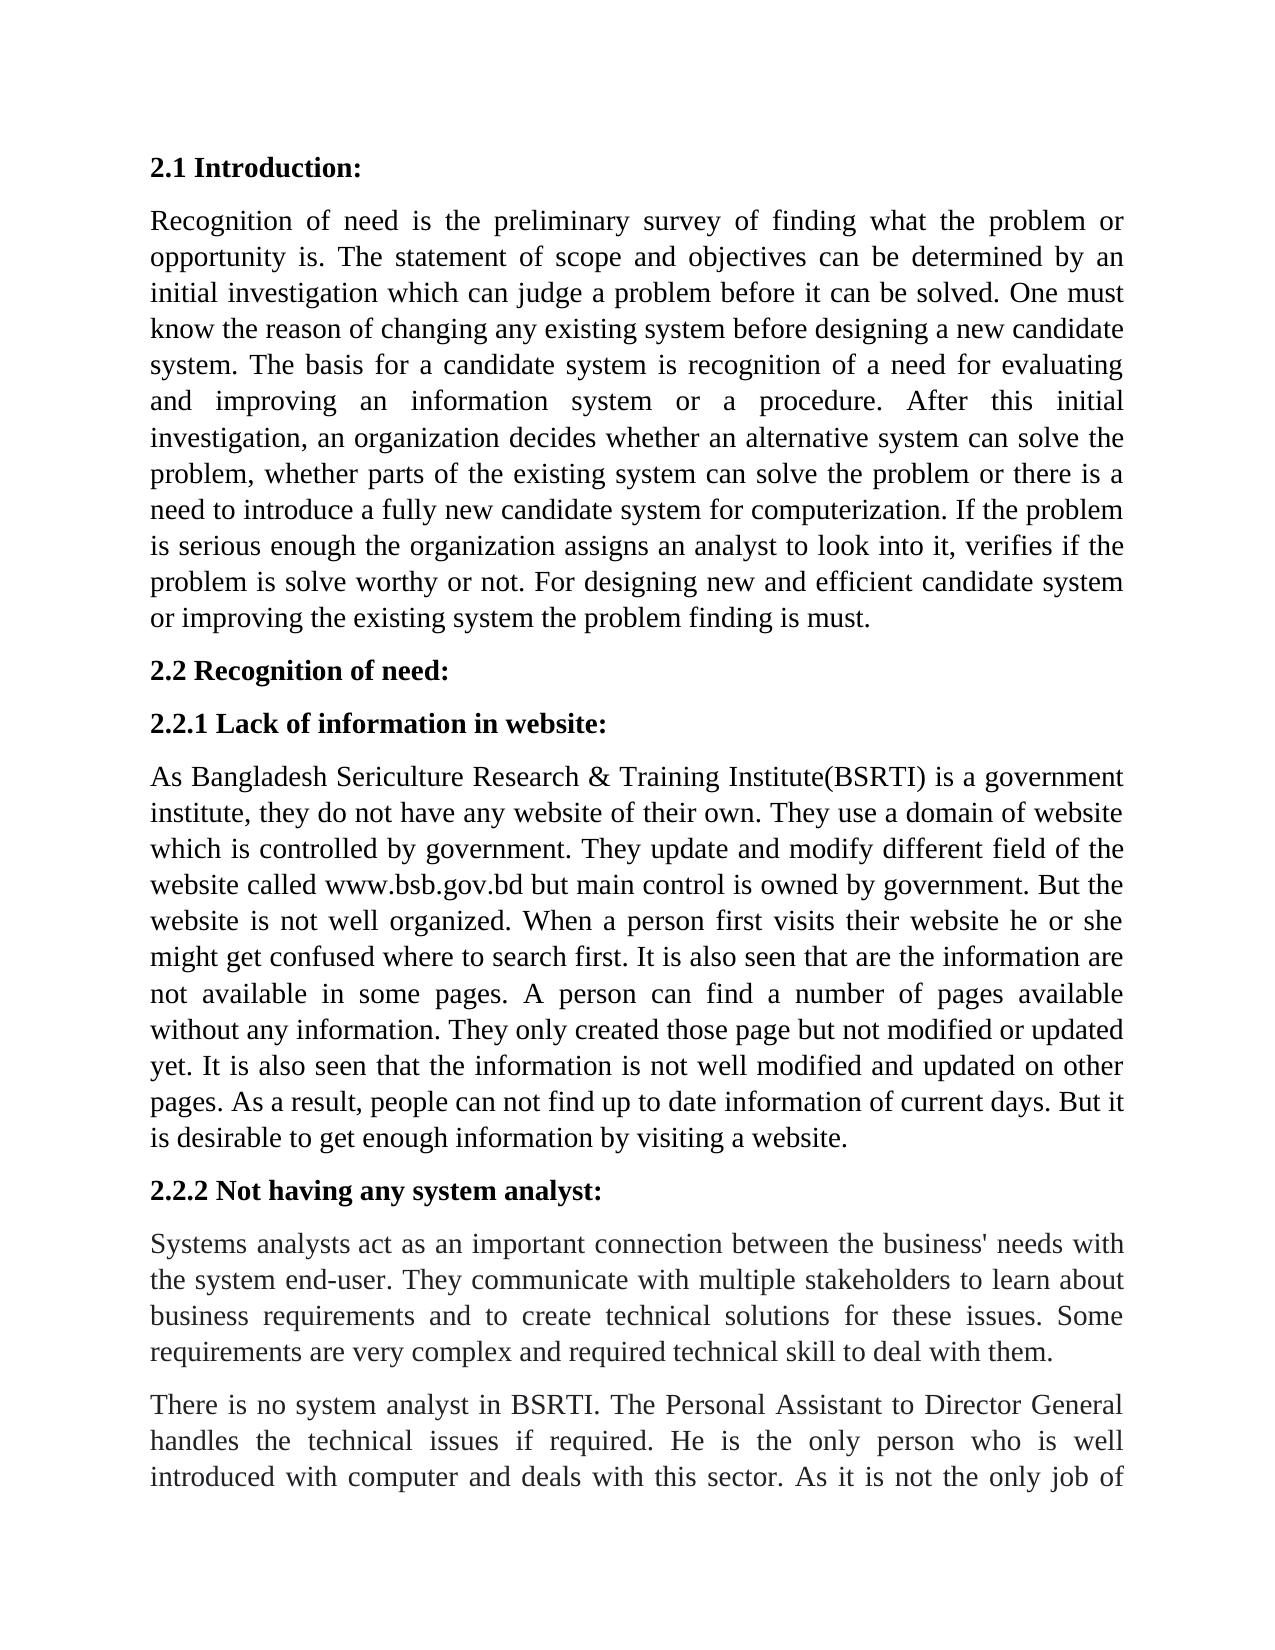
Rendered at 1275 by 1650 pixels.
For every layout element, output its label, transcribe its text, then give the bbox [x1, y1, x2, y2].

text 2.2.2 Not having any system analyst: [150, 1173, 1125, 1207]
text As Bangladesh Sericulture Research & Training Institute(BSRTI) is a government institute, they do not have any website of their own. They use a domain of website which is controlled by government. They update and modify different field of the website called www.bsb.gov.bd but main control is owned by government. But the website is not well organized. When a person first visits their website he or she might get confused where to search first. It is also seen that are the information are not available in some pages. A person can find a number of pages available without any information. They only created those page but not modified or updated yet. It is also seen that the information is not well modified and updated on other pages. As a result, people can not find up to date information of current days. But it is desirable to get enough information by visiting a website. [150, 759, 1125, 1154]
text 2.2.1 Lack of information in website: [150, 706, 1125, 739]
text Systems analysts act as an important connection between the business' needs with the system end-user. They communicate with multiple stakeholders to learn about business requirements and to create technical solutions for these issues. Some requirements are very complex and required technical skill to deal with them. [150, 1332, 1125, 1368]
text 2.1 Introduction: [150, 150, 1125, 183]
text Recognition of need is the preliminary survey of finding what the problem or opportunity is. The statement of scope and objectives can be determined by an initial investigation which can judge a problem before it can be solved. One must know the reason of changing any existing system before designing a new candidate system. The basis for a candidate system is recognition of a need for evaluating and improving an information system or a procedure. After this initial investigation, an organization decides whether an alternative system can solve the problem, whether parts of the existing system can solve the problem or there is a need to introduce a fully new candidate system for computerization. If the problem is serious enough the organization assigns an analyst to look into it, verifies if the problem is solve worthy or not. For designing new and efficient candidate system or improving the existing system the problem finding is must. [150, 203, 1125, 634]
text 2.2 Recognition of need: [150, 653, 1125, 687]
